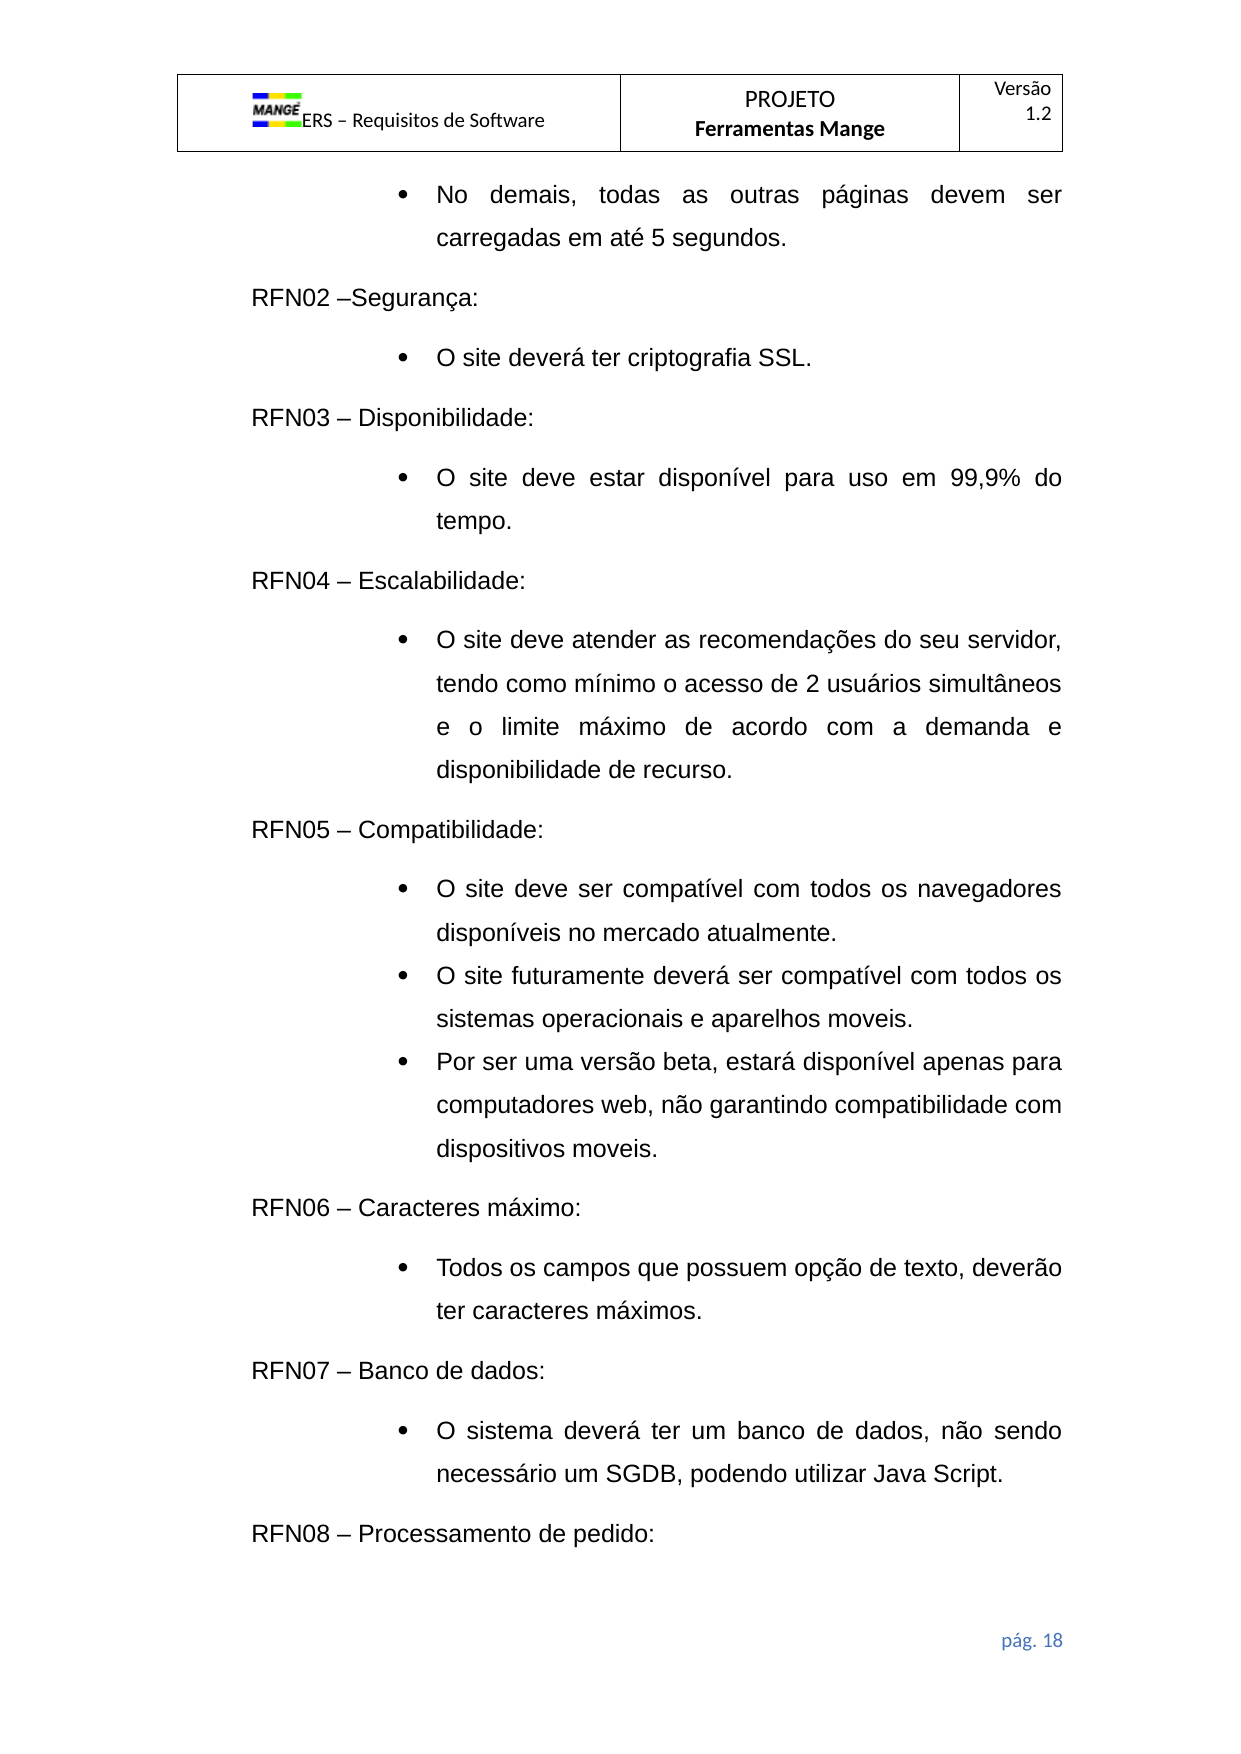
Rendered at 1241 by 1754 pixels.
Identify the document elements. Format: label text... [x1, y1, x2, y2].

list No demais, todas as outras páginas devem ser carregadas em até 5 segundos. [398, 180, 1063, 252]
text RFN05 – Compatibilidade: [251, 815, 1063, 843]
text RFN08 – Processamento de pedido: [177, 1519, 1063, 1548]
list O site deve estar disponível para uso em 99,9% do tempo. [398, 463, 1063, 534]
list O sistema deverá ter um banco de dados, não sendo necessário um SGDB, podendo utilizar Java Script. [398, 1416, 1063, 1488]
text RFN02 –Segurança: [251, 283, 1063, 312]
text RFN04 – Escalabilidade: [251, 566, 1063, 594]
text RFN03 – Disponibilidade: [251, 403, 1063, 432]
text RFN06 – Caracteres máximo: [251, 1193, 1063, 1222]
list O site futuramente deverá ser compatível com todos os sistemas operacionais e aparelhos moveis. [398, 961, 1063, 1033]
list O site deve atender as recomendações do seu servidor, tendo como mínimo o acesso de 2 usuários simultâneos e o limite máximo de acordo com a demanda e disponibilidade de recurso. [398, 625, 1063, 784]
text RFN07 – Banco de dados: [251, 1356, 1063, 1385]
list O site deverá ter criptografia SSL. [398, 343, 1063, 372]
list Todos os campos que possuem opção de texto, deverão ter caracteres máximos. [398, 1253, 1063, 1325]
picture [252, 93, 302, 127]
list O site deve ser compatível com todos os navegadores disponíveis no mercado atualmente. [398, 874, 1063, 946]
list Por ser uma versão beta, estará disponível apenas para computadores web, não garantindo compatibilidade com dispositivos moveis. [398, 1047, 1063, 1162]
